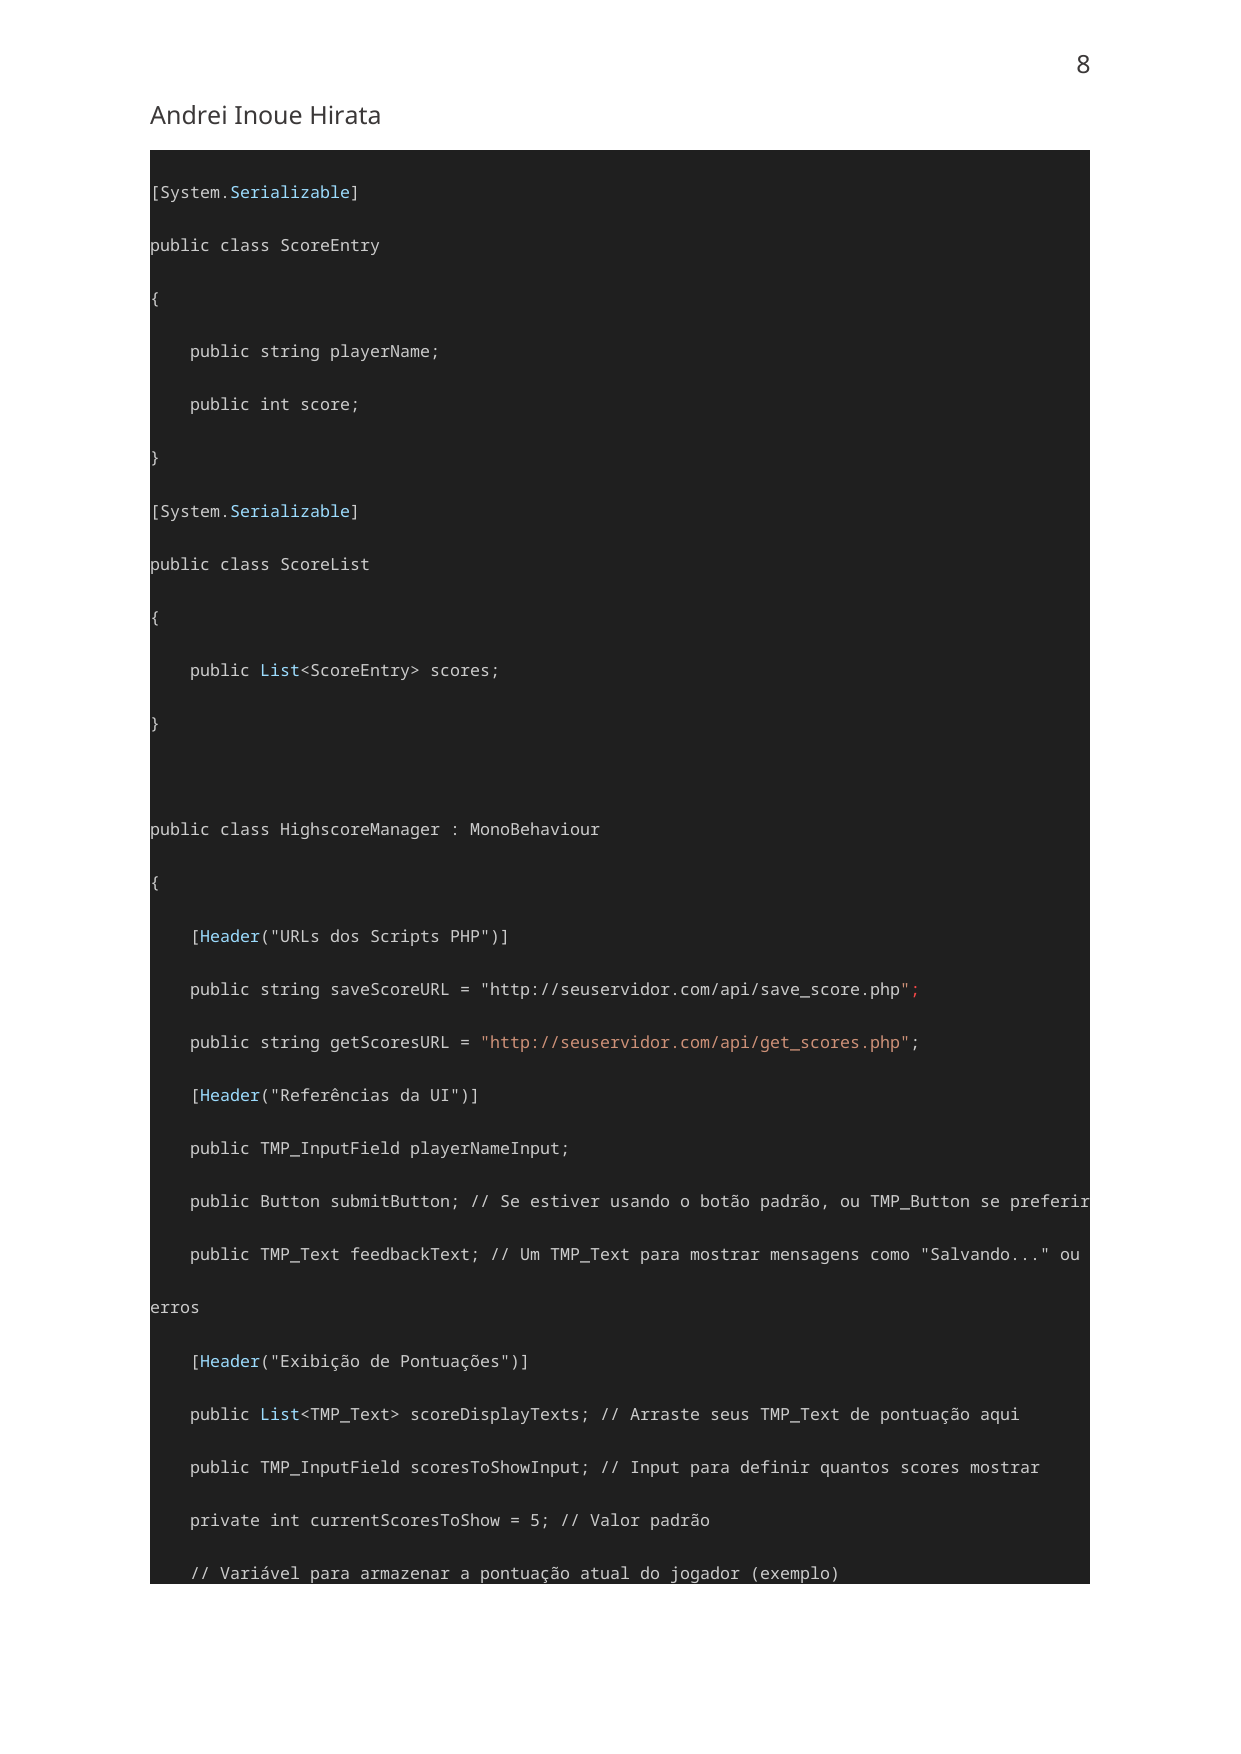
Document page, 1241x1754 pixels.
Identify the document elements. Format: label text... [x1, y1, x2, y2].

text public TMP_InputField scoresToShowInput; // Input para definir quantos scores mostrar [150, 1425, 1090, 1478]
text [Header("Exibição de Pontuações")] [150, 1319, 1090, 1372]
text public class ScoreEntry [150, 203, 1090, 256]
text } [150, 416, 1090, 469]
text public TMP_Text feedbackText; // Um TMP_Text para mostrar mensagens como "Salvando..." ou erros [150, 1212, 1090, 1319]
text public class ScoreList [150, 522, 1090, 575]
text [System.Serializable] [150, 469, 1090, 522]
text public int score; [150, 362, 1090, 416]
text { [150, 575, 1090, 628]
text { [150, 256, 1090, 309]
text [System.Serializable] [150, 150, 1090, 203]
text { [150, 841, 1090, 894]
text public string getScoresURL = "http://seuservidor.com/api/get_scores.php"; [150, 1000, 1090, 1053]
text public List<TMP_Text> scoreDisplayTexts; // Arraste seus TMP_Text de pontuação aqui [150, 1372, 1090, 1425]
text [Header("Referências da UI")] [150, 1053, 1090, 1106]
text private int currentScoresToShow = 5; // Valor padrão [150, 1478, 1090, 1531]
text // Variável para armazenar a pontuação atual do jogador (exemplo) [150, 1531, 1090, 1584]
text [Header("URLs dos Scripts PHP")] [150, 894, 1090, 947]
text public string saveScoreURL = "http://seuservidor.com/api/save_score.php"; [150, 947, 1090, 1000]
text public List<ScoreEntry> scores; [150, 628, 1090, 681]
text public Button submitButton; // Se estiver usando o botão padrão, ou TMP_Button se preferir [150, 1159, 1090, 1212]
text } [150, 681, 1090, 734]
text public TMP_InputField playerNameInput; [150, 1106, 1090, 1159]
text public class HighscoreManager : MonoBehaviour [150, 787, 1090, 841]
text public string playerName; [150, 309, 1090, 362]
